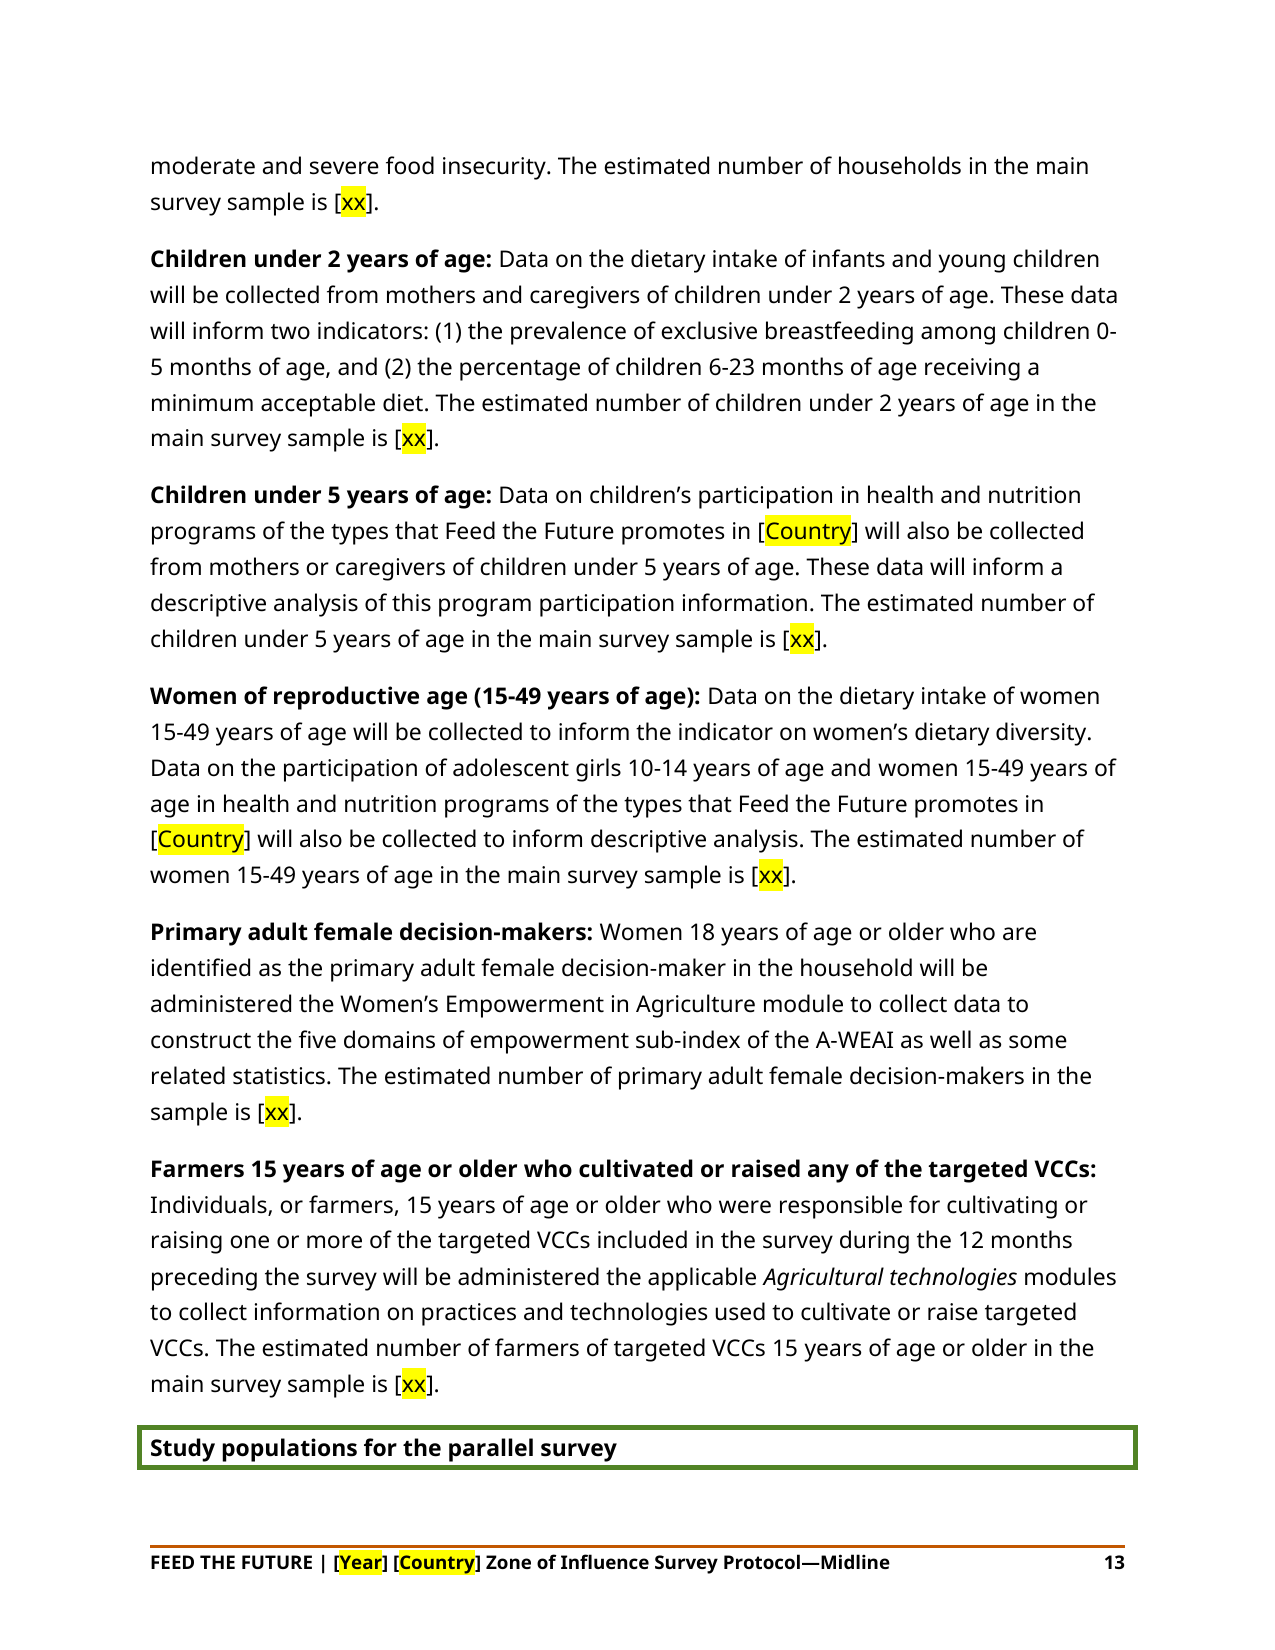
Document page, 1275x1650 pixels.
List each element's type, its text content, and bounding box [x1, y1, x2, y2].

text Women of reproductive age (15-49 years of age): Data on the dietary intake of women 15-49 years of age will be collected to inform the indicator on women’s dietary diversity. Data on the participation of adolescent girls 10-14 years of age and women 15-49 years of age in health and nutrition programs of the types that Feed the Future promotes in [Country] will also be collected to inform descriptive analysis. The estimated number of women 15-49 years of age in the main survey sample is [xx]. [150, 680, 1125, 891]
text Children under 5 years of age: Data on children’s participation in health and nutrition programs of the types that Feed the Future promotes in [Country] will also be collected from mothers or caregivers of children under 5 years of age. These data will inform a descriptive analysis of this program participation information. The estimated number of children under 5 years of age in the main survey sample is [xx]. [150, 479, 1125, 654]
text Study populations for the parallel survey [142, 1430, 1133, 1465]
text Primary adult female decision-makers: Women 18 years of age or older who are identified as the primary adult female decision-maker in the household will be administered the Women’s Empowerment in Agriculture module to collect data to construct the five domains of empowerment sub-index of the A-WEAI as well as some related statistics. The estimated number of primary adult female decision-makers in the sample is [xx]. [150, 916, 1125, 1127]
text Farmers 15 years of age or older who cultivated or raised any of the targeted VCCs: Individuals, or farmers, 15 years of age or older who were responsible for cultivating or raising one or more of the targeted VCCs included in the survey during the 12 months preceding the survey will be administered the applicable Agricultural technologies modules to collect information on practices and technologies used to cultivate or raise targeted VCCs. The estimated number of farmers of targeted VCCs 15 years of age or older in the main survey sample is [xx]. [150, 1153, 1125, 1399]
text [150, 150, 1125, 217]
text Children under 2 years of age: Data on the dietary intake of infants and young children will be collected from mothers and caregivers of children under 2 years of age. These data will inform two indicators: (1) the prevalence of exclusive breastfeeding among children 0-5 months of age, and (2) the percentage of children 6-23 months of age receiving a minimum acceptable diet. The estimated number of children under 2 years of age in the main survey sample is [xx]. [150, 243, 1125, 454]
